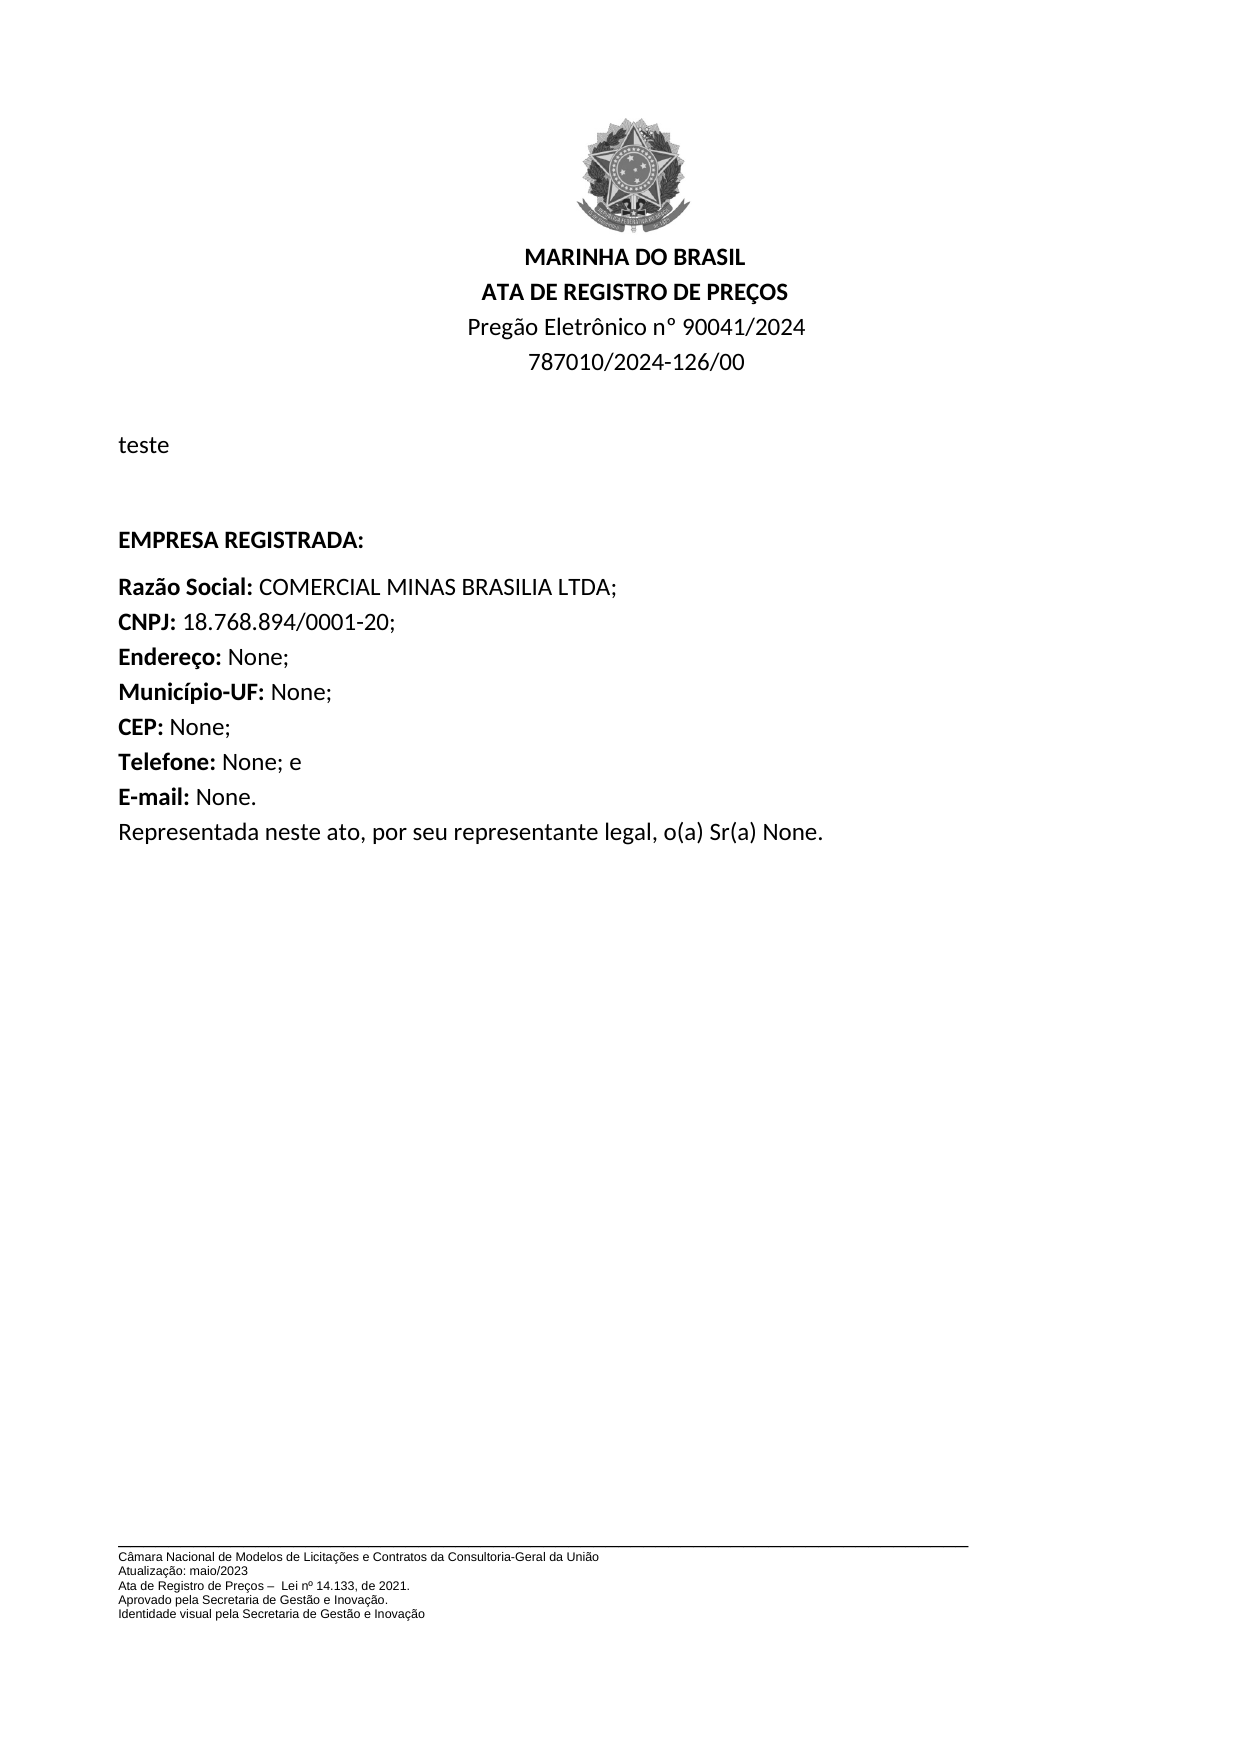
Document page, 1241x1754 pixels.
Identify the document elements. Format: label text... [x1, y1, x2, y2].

text Pregão Eletrônico nº 90041/2024 787010/2024-126/00 [118, 311, 1155, 377]
text teste [118, 429, 1154, 459]
text ATA DE REGISTRO DE PREÇOS [118, 276, 1152, 307]
text Razão Social: COMERCIAL MINAS BRASILIA LTDA; CNPJ: 18.768.894/0001-20; Endereço: None; Município-UF: None; CEP: None; Telefone: None; e E-mail: None. Representada neste ato, por seu representante legal, o(a) Sr(a) None. [118, 571, 1152, 886]
text MARINHA DO BRASIL [118, 241, 1152, 272]
text EMPRESA REGISTRADA: [118, 524, 1154, 554]
picture [575, 118, 694, 237]
